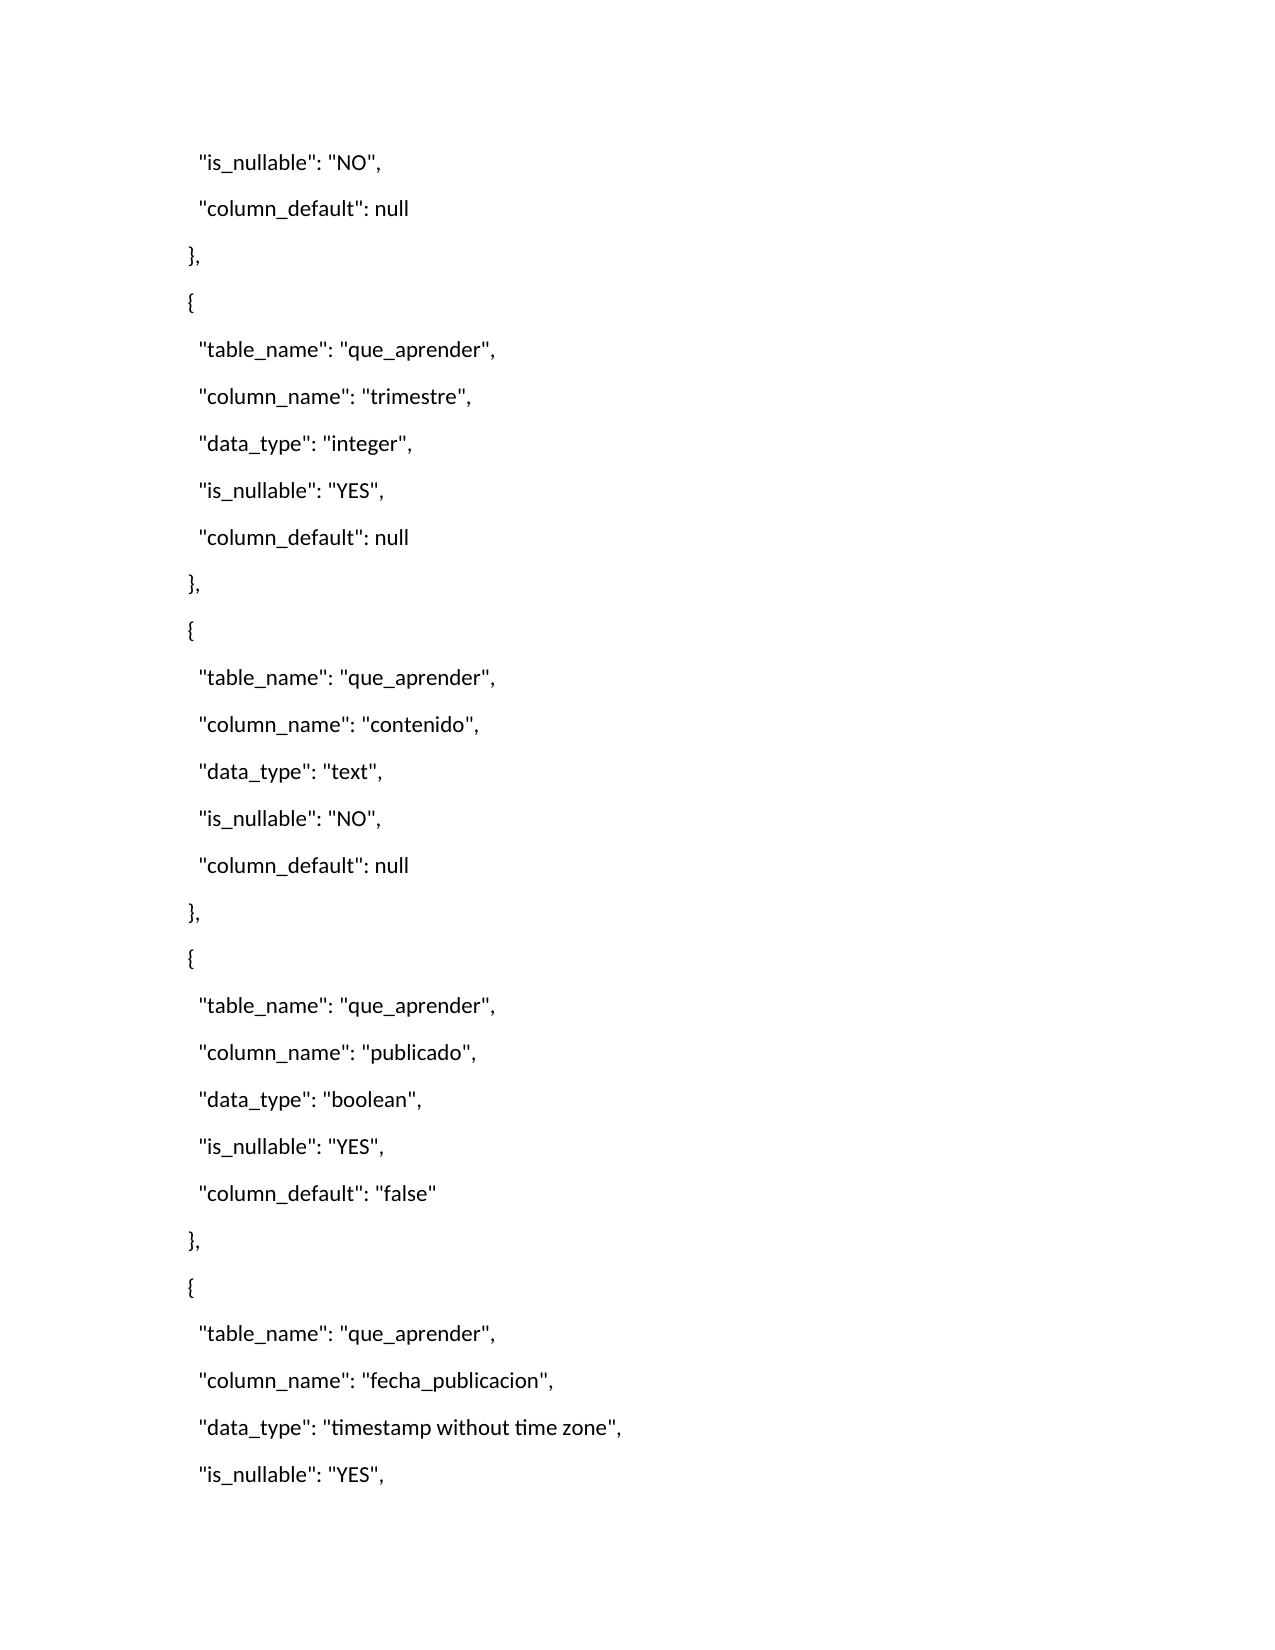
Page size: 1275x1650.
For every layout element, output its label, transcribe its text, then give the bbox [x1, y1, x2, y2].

text }, [177, 569, 1098, 597]
text "is_nullable": "NO", [177, 804, 1098, 832]
text "table_name": "que_aprender", [177, 1319, 1098, 1347]
text "column_name": "publicado", [177, 1038, 1098, 1066]
text "table_name": "que_aprender", [177, 663, 1098, 691]
text { [177, 944, 1098, 972]
text "data_type": "integer", [177, 429, 1098, 457]
text }, [177, 1226, 1098, 1254]
text "is_nullable": "NO", [177, 148, 1098, 176]
text "data_type": "text", [177, 757, 1098, 785]
text "column_name": "contenido", [177, 710, 1098, 738]
text { [177, 288, 1098, 316]
text }, [177, 241, 1098, 269]
text { [177, 1273, 1098, 1301]
text "data_type": "boolean", [177, 1085, 1098, 1113]
text "is_nullable": "YES", [177, 1460, 1098, 1488]
text "column_default": null [177, 851, 1098, 879]
text "table_name": "que_aprender", [177, 335, 1098, 363]
text "column_name": "fecha_publicacion", [177, 1366, 1098, 1394]
text "is_nullable": "YES", [177, 1132, 1098, 1160]
text "column_default": null [177, 523, 1098, 551]
text "is_nullable": "YES", [177, 476, 1098, 504]
text "column_default": "false" [177, 1179, 1098, 1207]
text "data_type": "timestamp without time zone", [177, 1413, 1098, 1441]
text "column_default": null [177, 194, 1098, 222]
text "table_name": "que_aprender", [177, 991, 1098, 1019]
text }, [177, 898, 1098, 926]
text { [177, 616, 1098, 644]
text "column_name": "trimestre", [177, 382, 1098, 410]
